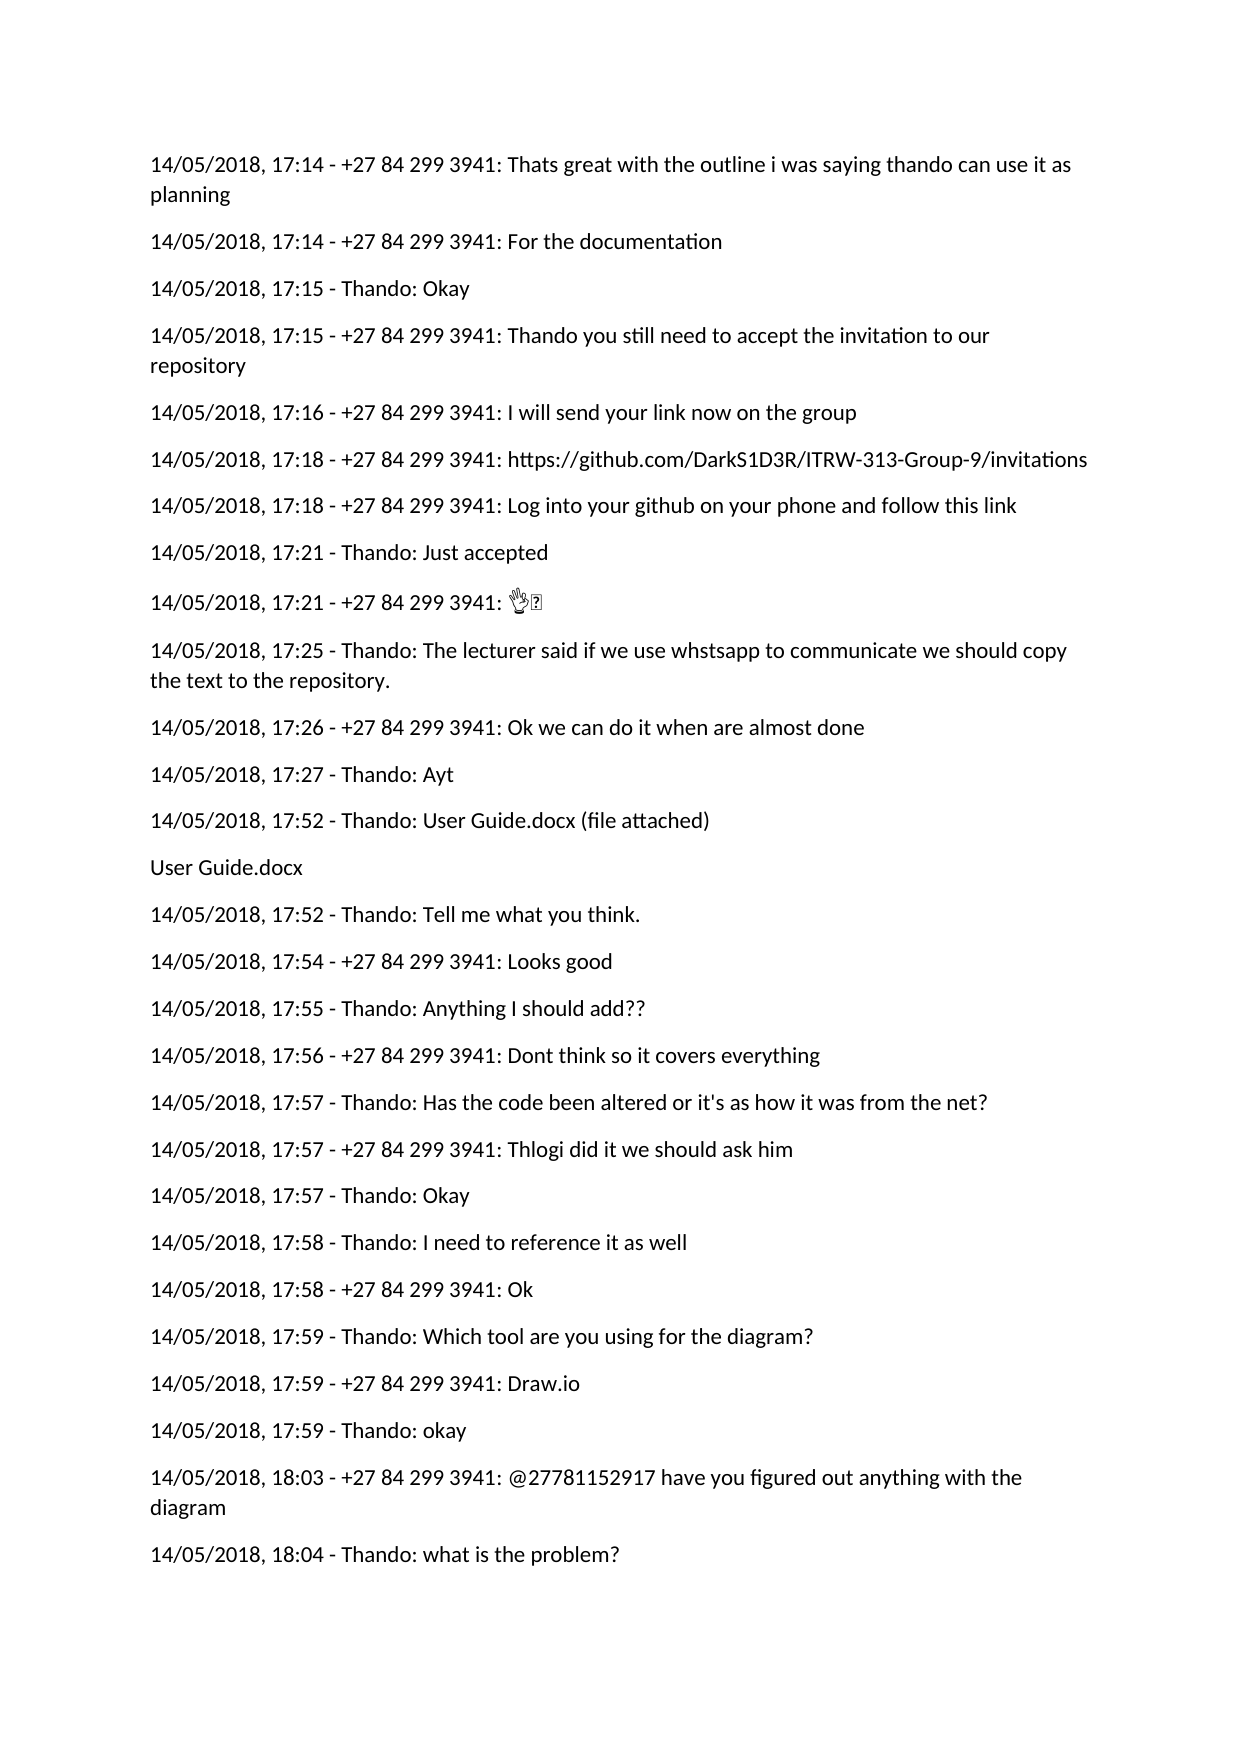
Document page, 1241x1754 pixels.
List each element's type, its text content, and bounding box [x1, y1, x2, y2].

text 14/05/2018, 17:26 - [150, 713, 1090, 741]
text 14/05/2018, 17:59 - Thando: okay [150, 1416, 1090, 1444]
text 14/05/2018, 18:04 - Thando: what is the problem? [150, 1540, 1090, 1568]
text 14/05/2018, 17:18 - [150, 445, 1090, 473]
text 14/05/2018, 17:21 - [150, 585, 1090, 617]
text 14/05/2018, 17:58 - Thando: I need to reference it as well [150, 1228, 1090, 1257]
text 14/05/2018, 17:27 - Thando: Ayt [150, 760, 1090, 788]
text 14/05/2018, 17:15 - [150, 321, 1090, 379]
text 14/05/2018, 17:25 - Thando: The lecturer said if we use whstsapp to communicate we should copy the text to the repository. [150, 636, 1090, 694]
text 14/05/2018, 17:52 - Thando: User Guide.docx (file attached) [150, 807, 1090, 835]
text User Guide.docx [150, 853, 1090, 882]
text 14/05/2018, 17:15 - Thando: Okay [150, 274, 1090, 302]
text 14/05/2018, 17:56 - [150, 1041, 1090, 1069]
text 14/05/2018, 17:59 - [150, 1369, 1090, 1397]
text 14/05/2018, 17:16 - [150, 398, 1090, 426]
text 14/05/2018, 17:18 - [150, 492, 1090, 520]
text 14/05/2018, 18:03 - [150, 1463, 1090, 1521]
text 14/05/2018, 17:57 - Thando: Okay [150, 1182, 1090, 1210]
text 14/05/2018, 17:57 - Thando: Has the code been altered or it's as how it was from the net? [150, 1088, 1090, 1116]
text 14/05/2018, 17:55 - Thando: Anything I should add?? [150, 994, 1090, 1022]
text 14/05/2018, 17:14 - [150, 150, 1090, 208]
text 14/05/2018, 17:59 - Thando: Which tool are you using for the diagram? [150, 1322, 1090, 1350]
text 14/05/2018, 17:54 - [150, 947, 1090, 975]
text 14/05/2018, 17:58 - [150, 1275, 1090, 1303]
text 14/05/2018, 17:52 - Thando: Tell me what you think. [150, 900, 1090, 928]
text 14/05/2018, 17:21 - Thando: Just accepted [150, 538, 1090, 567]
text 14/05/2018, 17:57 - [150, 1135, 1090, 1163]
text 14/05/2018, 17:14 - [150, 227, 1090, 255]
